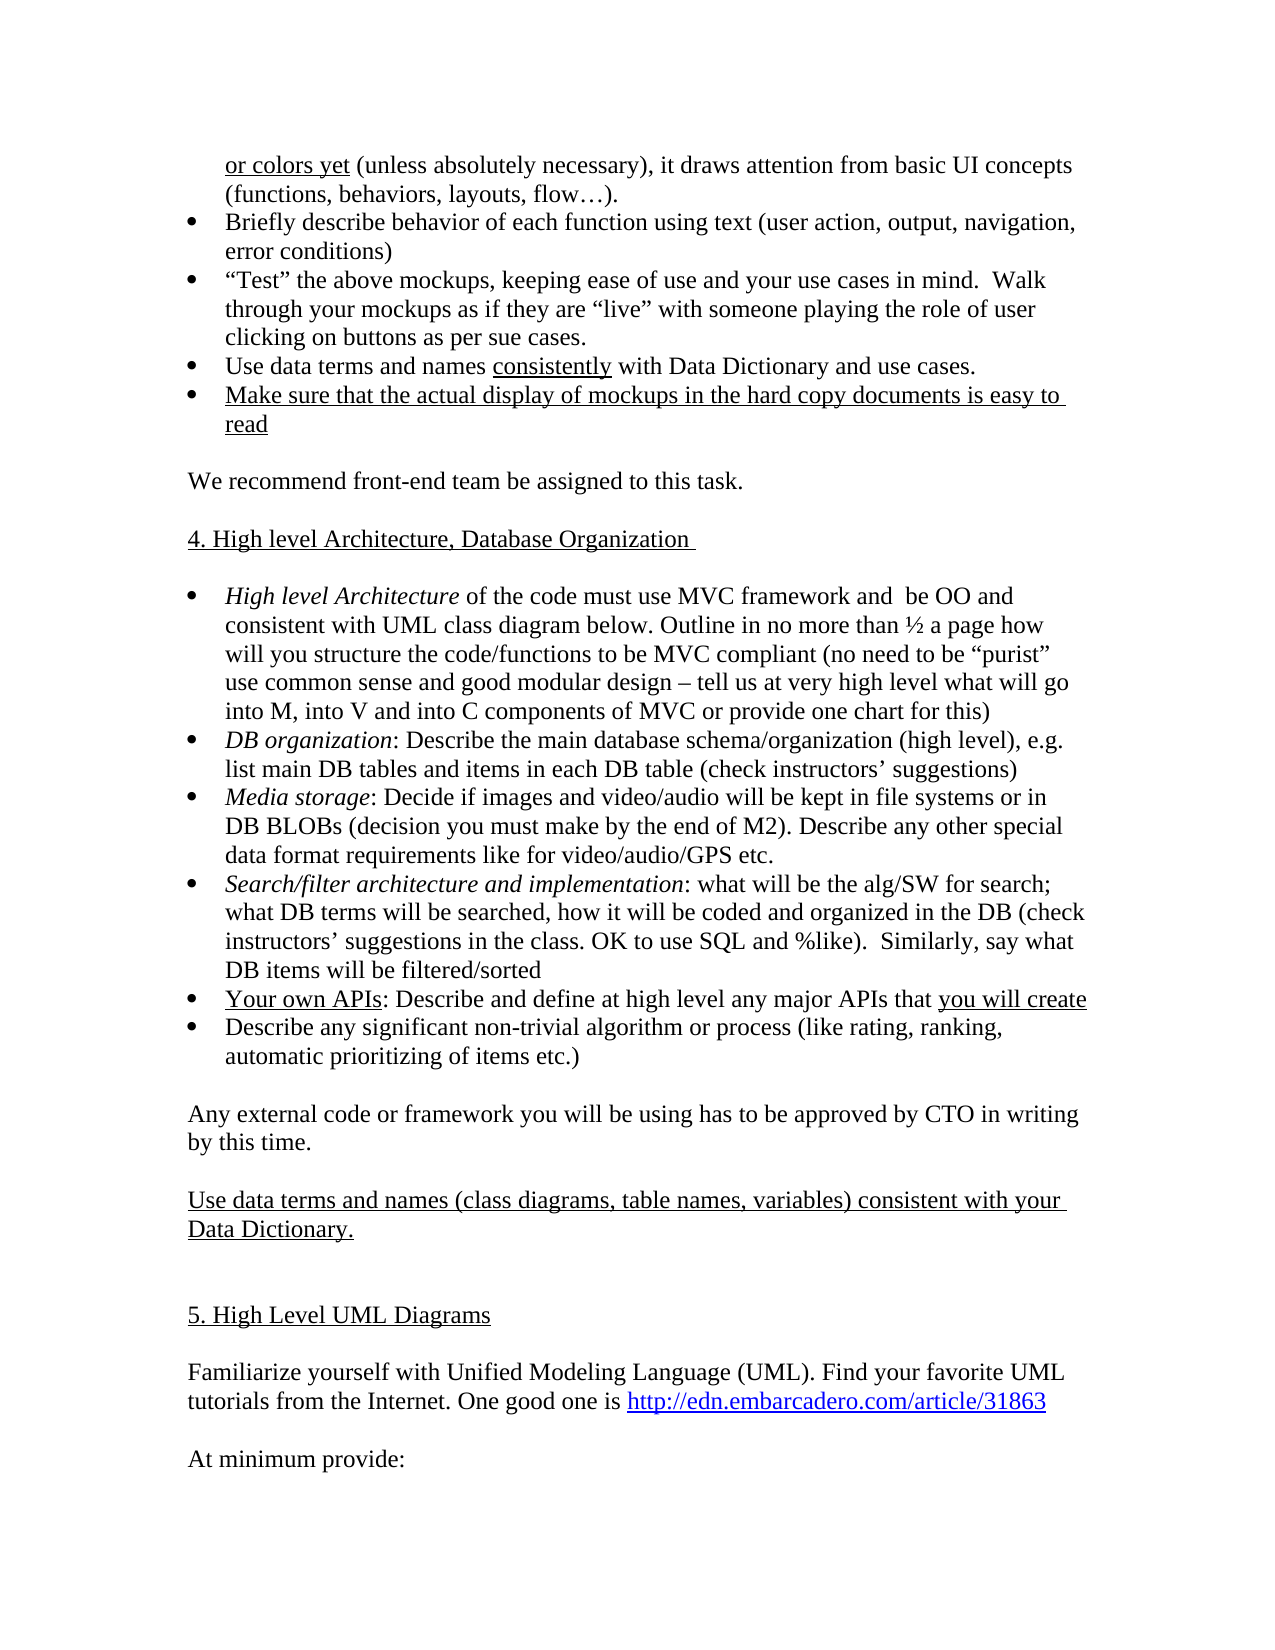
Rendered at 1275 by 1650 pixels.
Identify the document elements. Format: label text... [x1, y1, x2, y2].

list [187, 150, 1087, 207]
text Familiarize yourself with Unified Modeling Language (UML). Find your favorite UML tutorials from the Internet. One good one is http://edn.embarcadero.com/article/31863 [187, 1357, 1087, 1415]
subtitle 4. High level Architecture, Database Organization [187, 524, 1087, 552]
list Briefly describe behavior of each function using text (user action, output, navigation, error conditions) [187, 207, 1087, 265]
list Your own APIs: Describe and define at high level any major APIs that you will create [187, 984, 1087, 1012]
list Media storage: Decide if images and video/audio will be kept in file systems or in DB BLOBs (decision you must make by the end of M2). Describe any other special data format requirements like for video/audio/GPS etc. [187, 782, 1087, 869]
text We recommend front-end team be assigned to this task. [187, 466, 1087, 495]
list Search/filter architecture and implementation: what will be the alg/SW for search; what DB terms will be searched, how it will be coded and organized in the DB (check instructors’ suggestions in the class. OK to use SQL and %like). Similarly, say what DB items will be filtered/sorted [187, 869, 1087, 984]
list DB organization: Describe the main database schema/organization (high level), e.g. list main DB tables and items in each DB table (check instructors’ suggestions) [187, 725, 1087, 782]
text At minimum provide: [187, 1444, 1087, 1472]
list Describe any significant non-trivial algorithm or process (like rating, ranking, automatic prioritizing of items etc.) [187, 1012, 1087, 1070]
text Use data terms and names (class diagrams, table names, variables) consistent with your Data Dictionary. [187, 1185, 1087, 1242]
list High level Architecture of the code must use MVC framework and be OO and consistent with UML class diagram below. Outline in no more than ½ a page how will you structure the code/functions to be MVC compliant (no need to be “purist” use common sense and good modular design – tell us at very high level what will go into M, into V and into C components of MVC or provide one chart for this) [187, 581, 1087, 725]
list Make sure that the actual display of mockups in the hard copy documents is easy to read [187, 380, 1087, 437]
text Any external code or framework you will be using has to be approved by CTO in writing by this time. [187, 1099, 1087, 1156]
subtitle 5. High Level UML Diagrams [187, 1300, 1087, 1329]
list Use data terms and names consistently with Data Dictionary and use cases. [187, 351, 1087, 380]
list “Test” the above mockups, keeping ease of use and your use cases in mind. Walk through your mockups as if they are “live” with someone playing the role of user clicking on buttons as per sue cases. [187, 265, 1087, 351]
